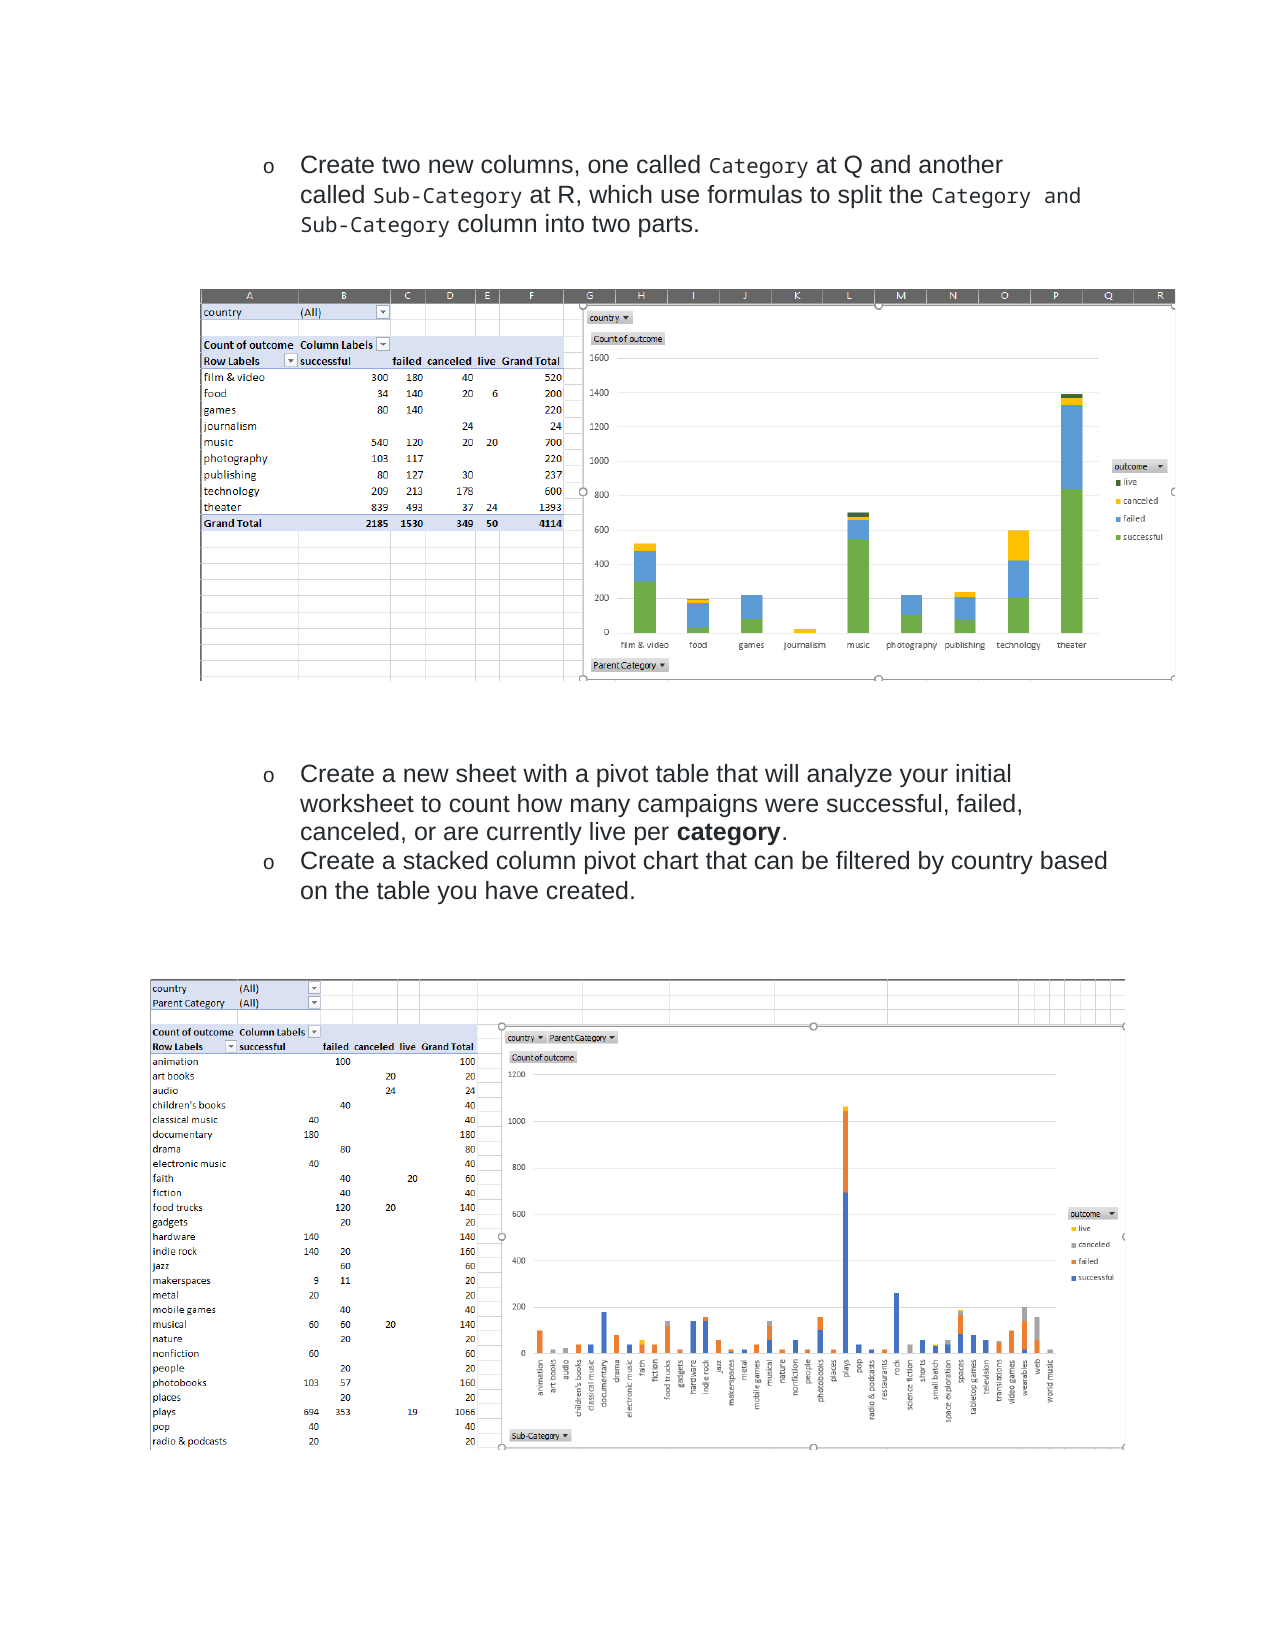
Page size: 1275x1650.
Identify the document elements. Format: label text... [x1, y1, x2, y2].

picture [200, 289, 1175, 681]
list Create two new columns, one called Category at Q and another called Sub-Category at R, which use formulas to split the Category and Sub-Category column into two parts. [262, 150, 1125, 239]
list Create a new sheet with a pivot table that will analyze your initial worksheet to count how many campaigns were successful, failed, canceled, or are currently live per category. [262, 759, 1125, 846]
picture [150, 979, 1125, 1450]
list Create a stacked column pivot chart that can be filtered by country based on the table you have created. [262, 846, 1125, 904]
